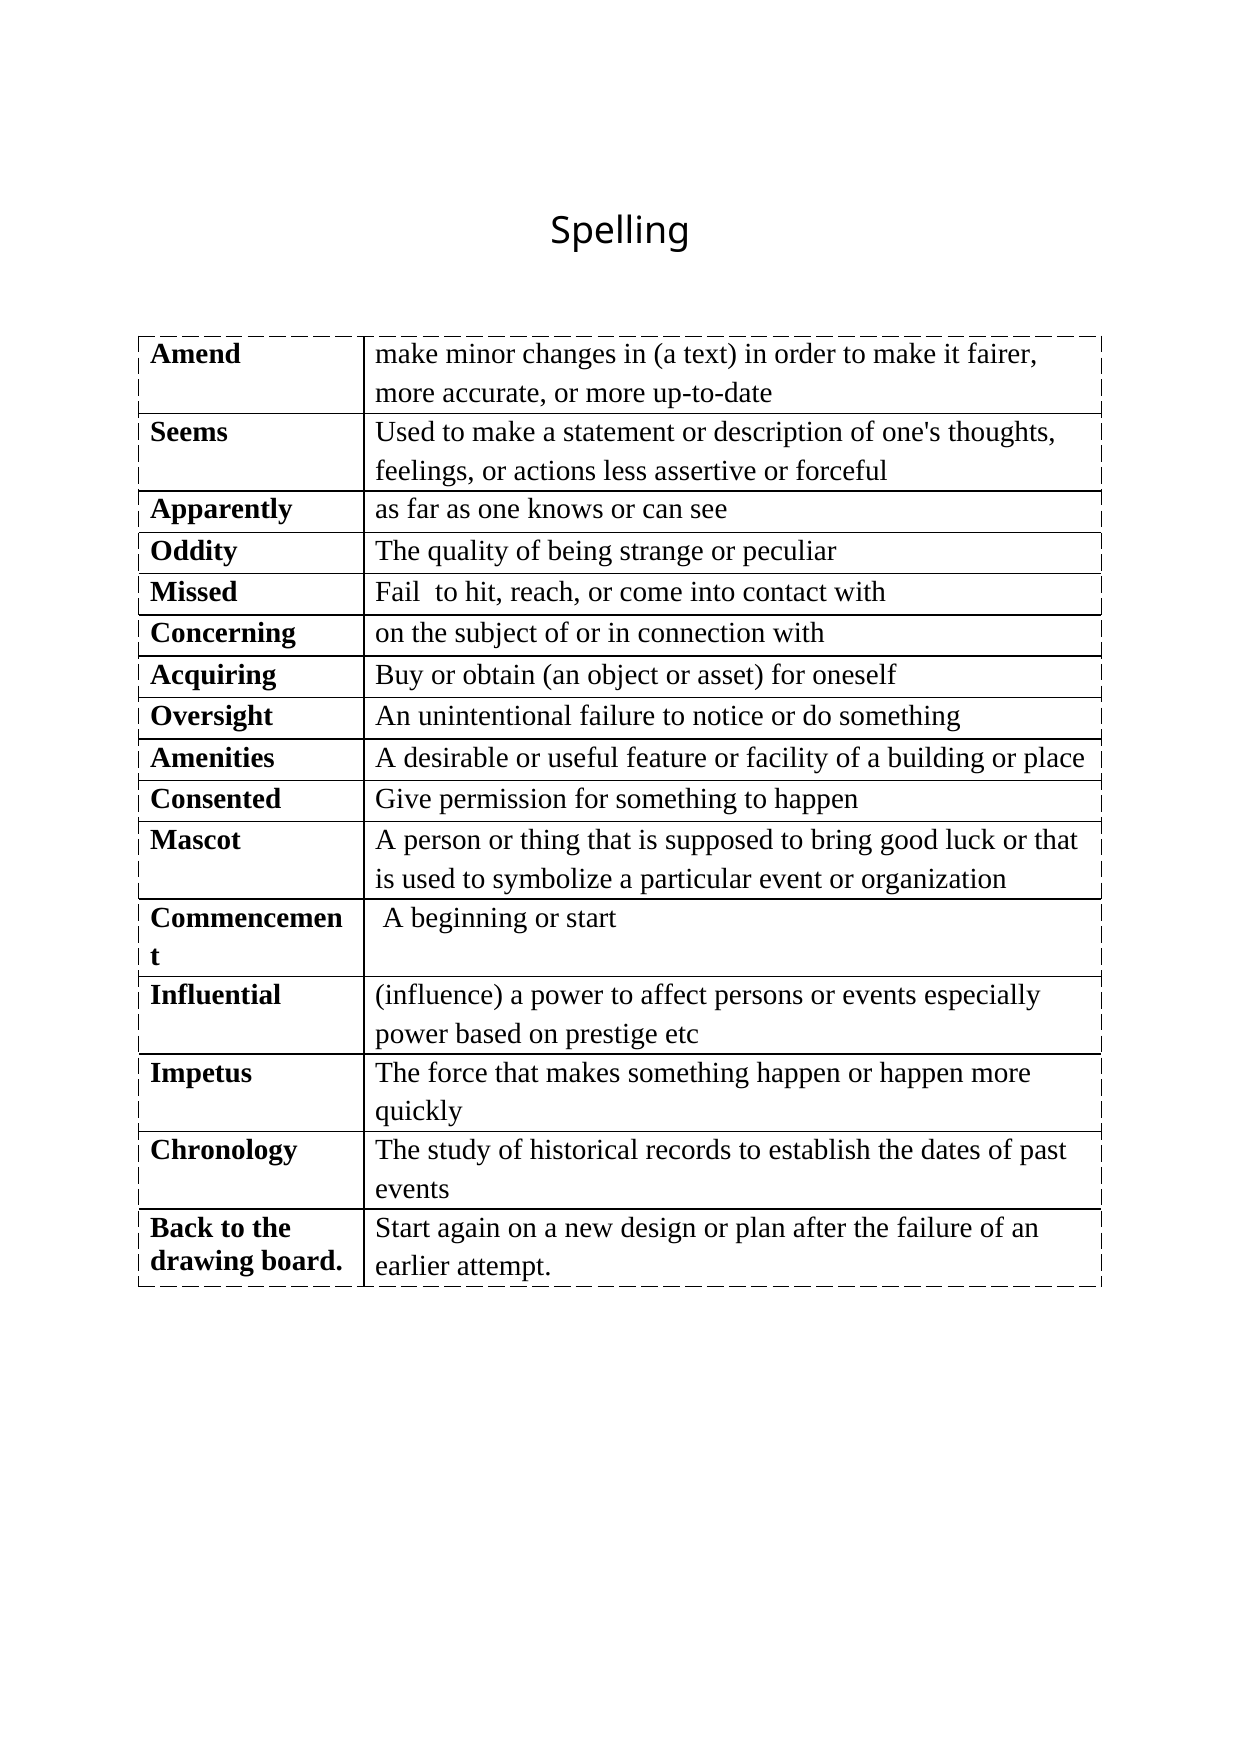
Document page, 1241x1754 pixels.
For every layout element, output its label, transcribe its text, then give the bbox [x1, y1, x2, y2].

table_cell Apparently [139, 492, 363, 531]
table_cell A desirable or useful feature or facility of a building or place [365, 740, 1101, 779]
table_cell The quality of being strange or peculiar [365, 533, 1101, 573]
table_cell Used to make a statement or description of one's thoughts, feelings, or actions less assertive or forceful [365, 414, 1101, 490]
table_cell Seems [139, 414, 363, 490]
table_cell Amenities [139, 740, 363, 779]
table_cell An unintentional failure to notice or do something [365, 698, 1101, 738]
table_cell A beginning or start [365, 900, 1101, 976]
table_cell (influence) a power to affect persons or events especially power based on prestige etc [365, 977, 1101, 1053]
table_cell A person or thing that is supposed to bring good luck or that is used to symbolize a particular event or organization [365, 822, 1101, 898]
table_cell as far as one knows or can see [365, 492, 1101, 531]
table_cell Influential [139, 977, 363, 1053]
table_header make minor changes in (a text) in order to make it fairer, more accurate, or more up-to-date [365, 336, 1101, 412]
table_cell Commencement [139, 900, 363, 976]
table_cell Acquiring [139, 657, 363, 697]
table_cell Mascot [139, 822, 363, 898]
table_cell on the subject of or in connection with [365, 616, 1101, 655]
table_cell Consented [139, 781, 363, 821]
table_cell Fail to hit, reach, or come into contact with [365, 574, 1101, 614]
table_cell The study of historical records to establish the dates of past events [365, 1132, 1101, 1208]
table_header Amend [139, 336, 363, 412]
text Spelling [150, 203, 1090, 254]
table_cell Missed [139, 574, 363, 614]
table_cell The force that makes something happen or happen more quickly [365, 1055, 1101, 1131]
table_cell Give permission for something to happen [365, 781, 1101, 821]
table_cell Start again on a new design or plan after the failure of an earlier attempt. [365, 1210, 1101, 1286]
table_cell Oddity [139, 533, 363, 573]
table_cell Chronology [139, 1132, 363, 1208]
table_cell Buy or obtain (an object or asset) for oneself [365, 657, 1101, 697]
table_cell Concerning [139, 616, 363, 655]
table_cell Impetus [139, 1055, 363, 1131]
table_cell Back to the drawing board. [139, 1210, 363, 1286]
table_cell Oversight [139, 698, 363, 738]
